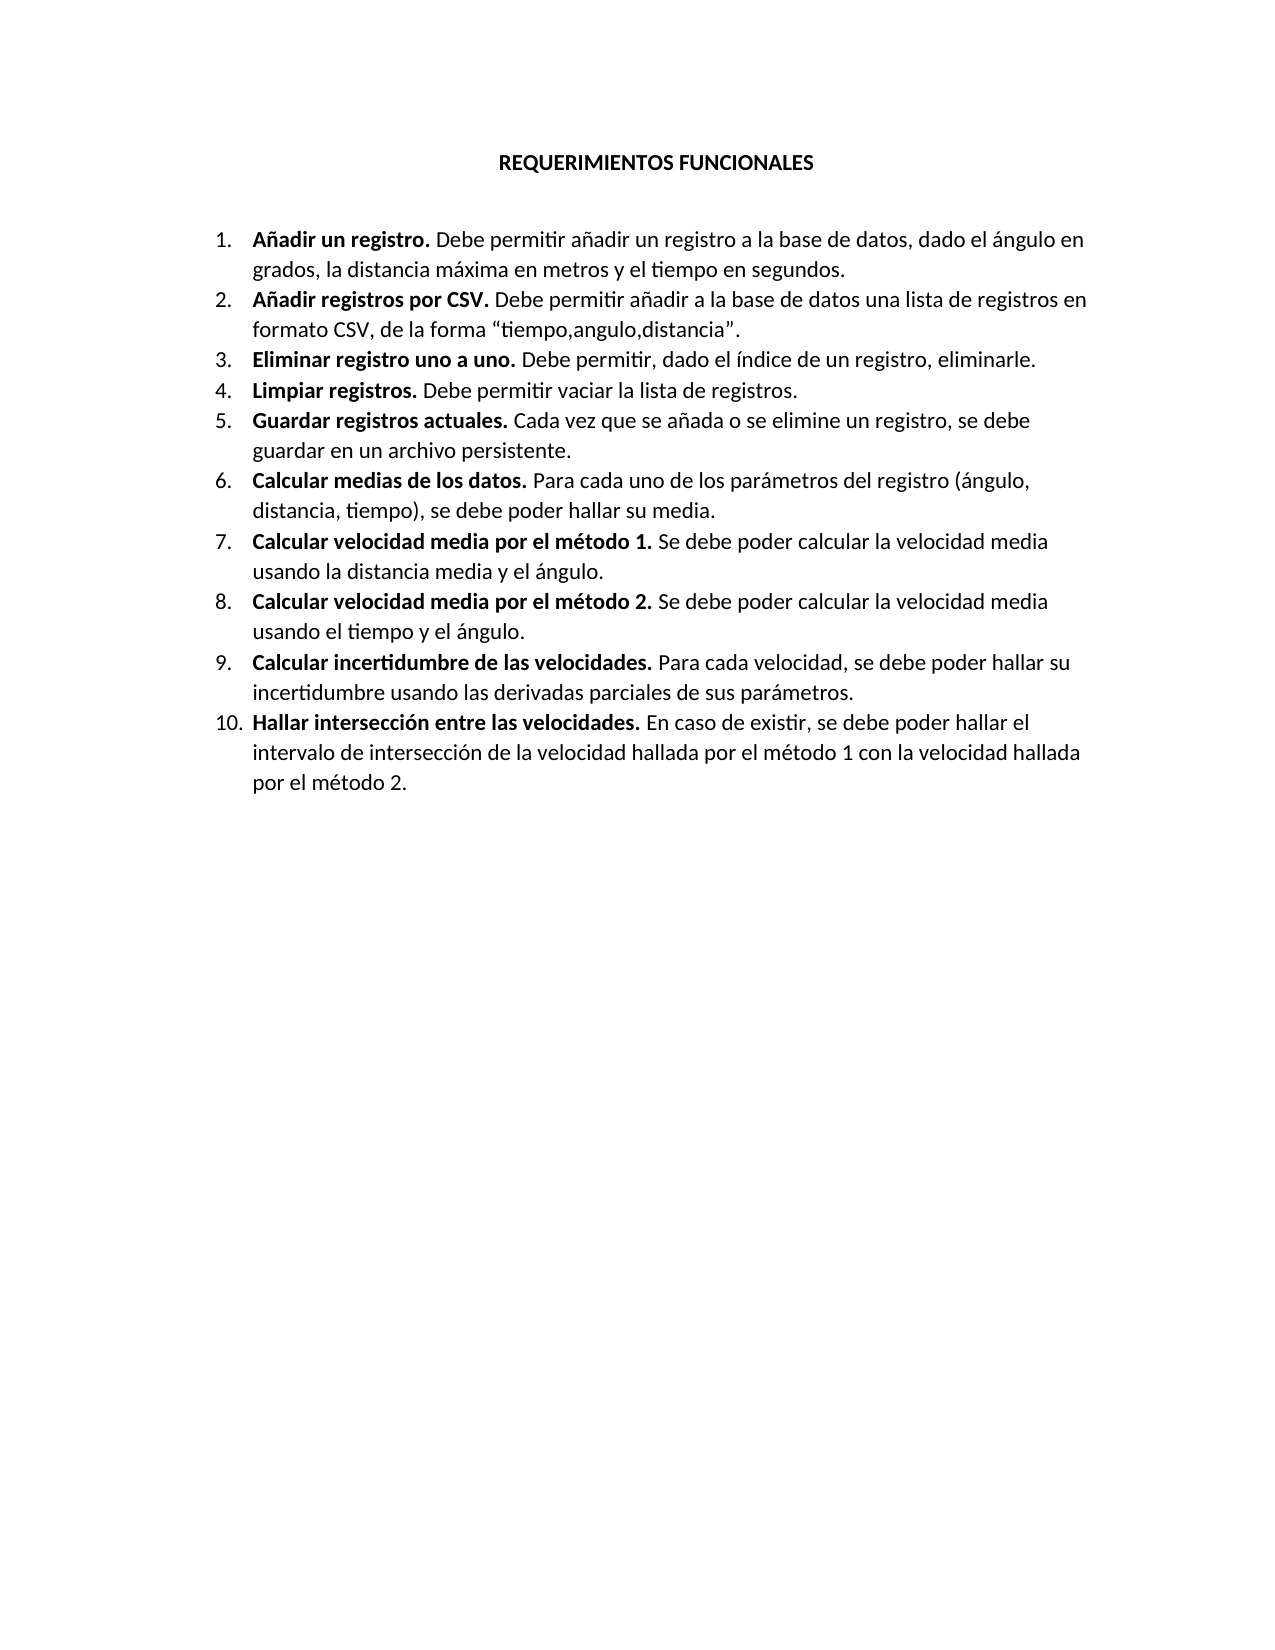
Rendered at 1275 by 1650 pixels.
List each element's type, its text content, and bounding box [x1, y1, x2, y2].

text REQUERIMIENTOS FUNCIONALES [215, 148, 1098, 176]
list Guardar registros actuales. Cada vez que se añada o se elimine un registro, se debe guardar en un archivo persistente. [215, 406, 1098, 464]
list Calcular velocidad media por el método 1. Se debe poder calcular la velocidad media usando la distancia media y el ángulo. [215, 527, 1098, 585]
list Calcular incertidumbre de las velocidades. Para cada velocidad, se debe poder hallar su incertidumbre usando las derivadas parciales de sus parámetros. [215, 648, 1098, 706]
list Hallar intersección entre las velocidades. En caso de existir, se debe poder hallar el intervalo de intersección de la velocidad hallada por el método 1 con la velocidad hallada por el método 2. [215, 708, 1098, 796]
list Calcular velocidad media por el método 2. Se debe poder calcular la velocidad media usando el tiempo y el ángulo. [215, 587, 1098, 645]
list Añadir un registro. Debe permitir añadir un registro a la base de datos, dado el ángulo en grados, la distancia máxima en metros y el tiempo en segundos. [215, 225, 1098, 283]
list Eliminar registro uno a uno. Debe permitir, dado el índice de un registro, eliminarle. [215, 346, 1098, 373]
list Añadir registros por CSV. Debe permitir añadir a la base de datos una lista de registros en formato CSV, de la forma “tiempo,angulo,distancia”. [215, 285, 1098, 343]
list Limpiar registros. Debe permitir vaciar la lista de registros. [215, 376, 1098, 404]
list Calcular medias de los datos. Para cada uno de los parámetros del registro (ángulo, distancia, tiempo), se debe poder hallar su media. [215, 466, 1098, 524]
